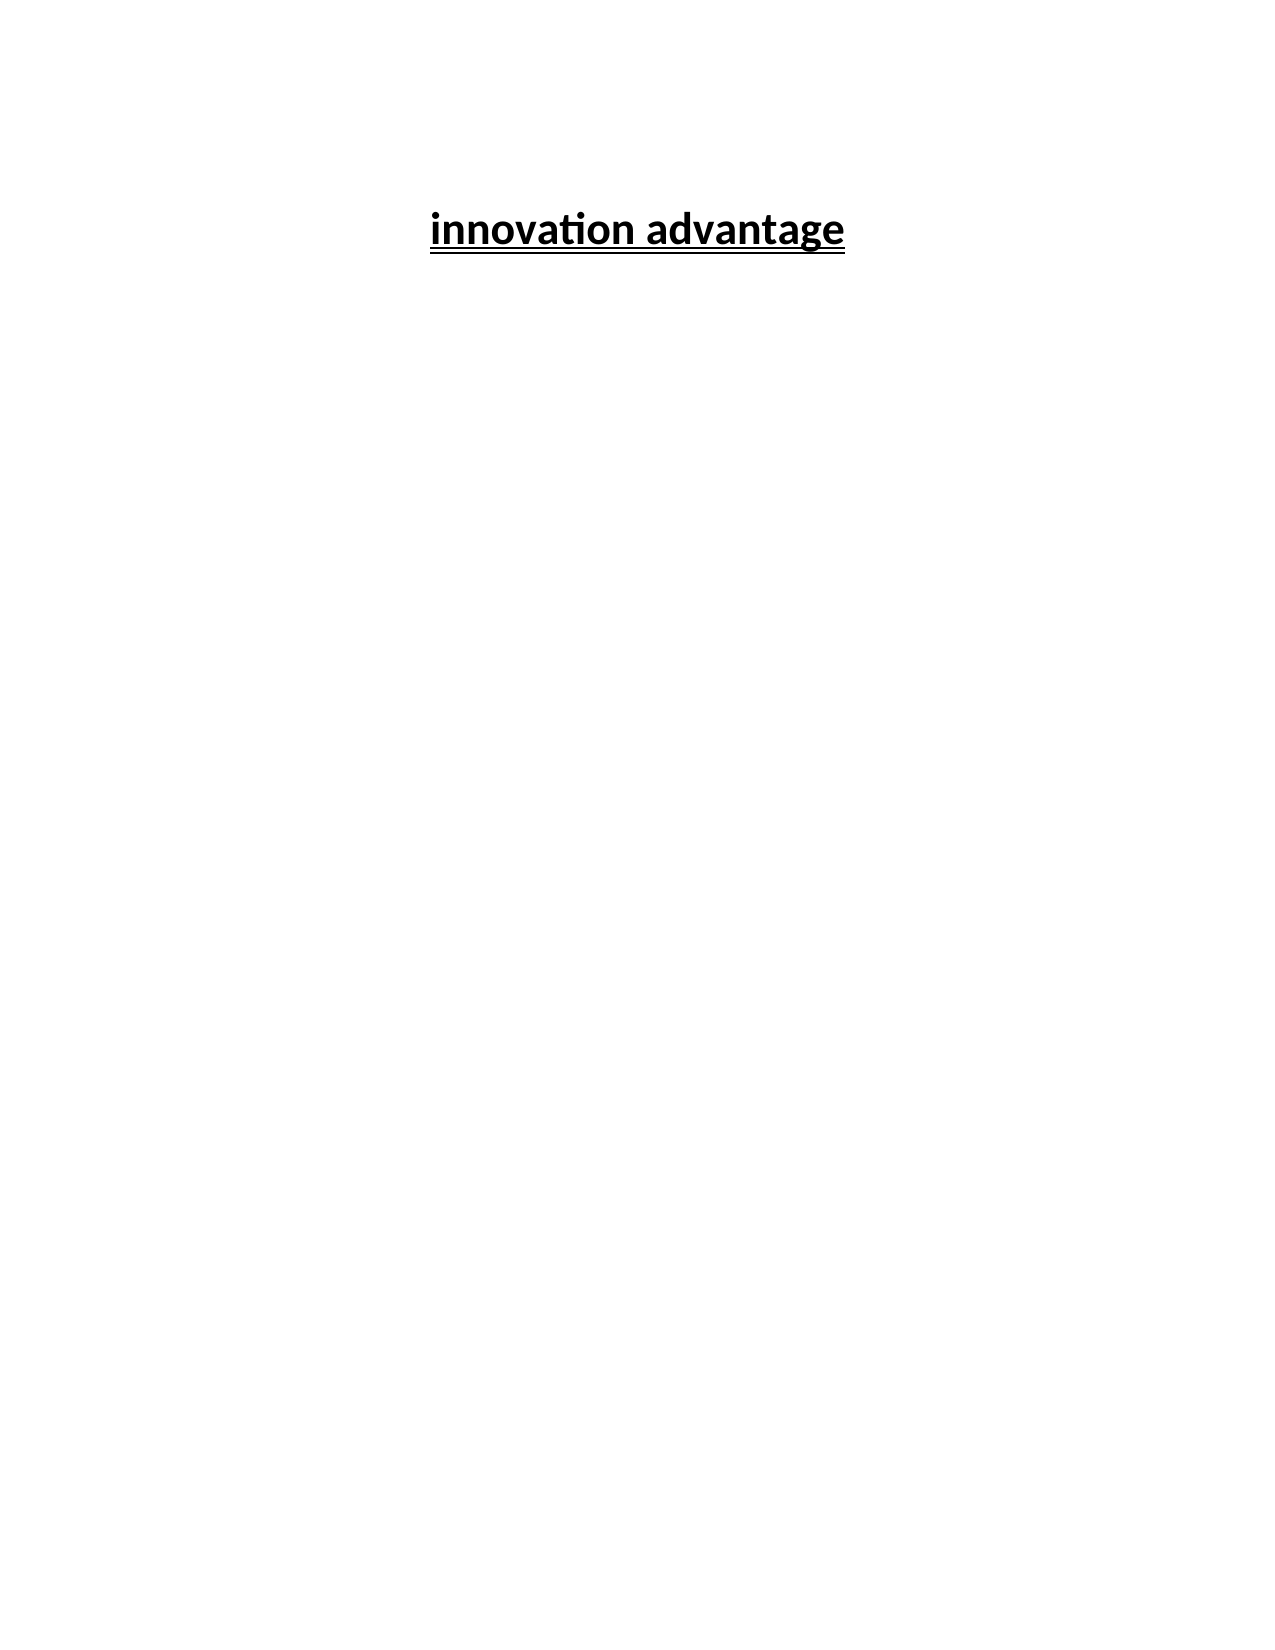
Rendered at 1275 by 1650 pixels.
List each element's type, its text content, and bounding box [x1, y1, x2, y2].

subtitle innovation advantage [150, 200, 1125, 256]
